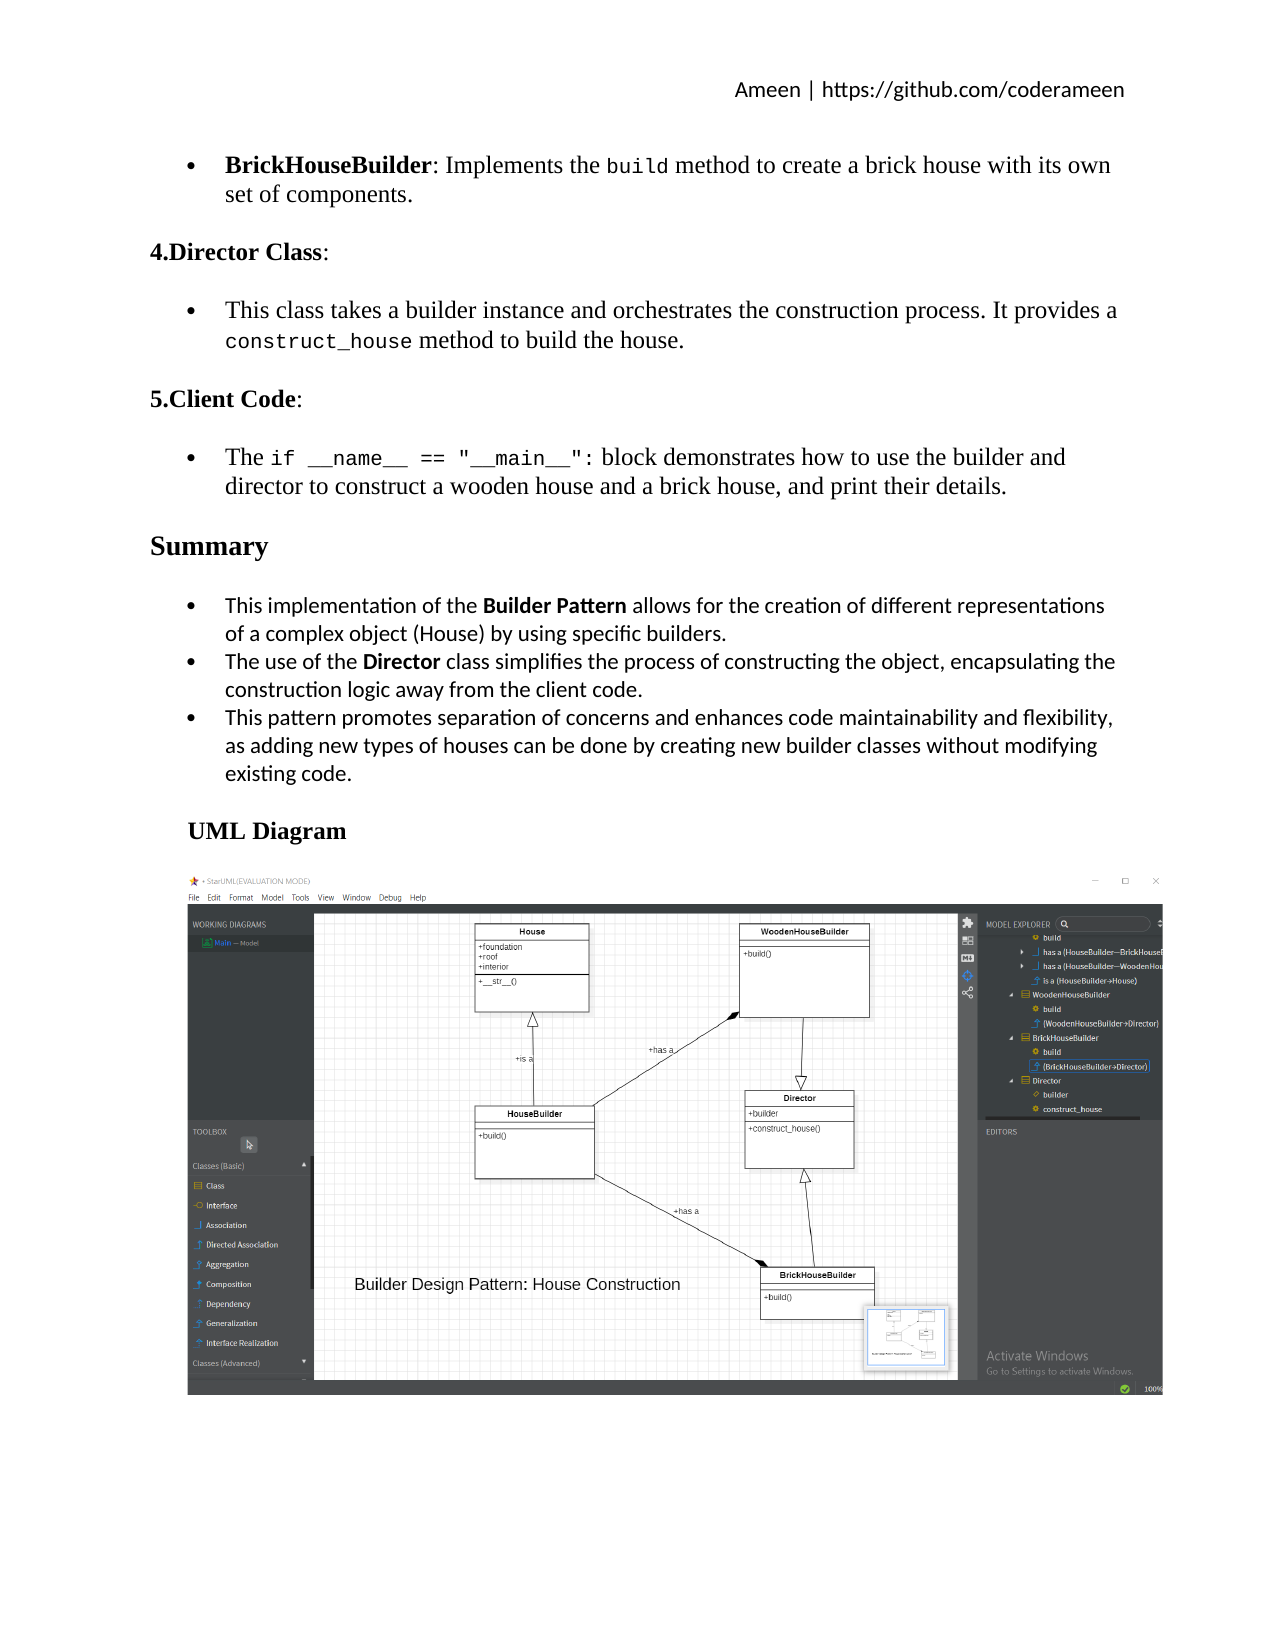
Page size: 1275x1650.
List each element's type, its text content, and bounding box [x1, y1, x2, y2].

list The if __name__ == "__main__": block demonstrates how to use the builder and director to construct a wooden house and a brick house, and print their details. [187, 442, 1125, 500]
list BrickHouseBuilder: Implements the build method to create a brick house with its own set of components. [187, 150, 1125, 208]
text UML Diagram [187, 816, 1125, 845]
picture [187, 873, 1163, 1395]
list The use of the Director class simplifies the process of constructing the object, encapsulating the construction logic away from the client code. [187, 647, 1125, 703]
text 4.Director Class: [150, 237, 1125, 266]
list This class takes a builder instance and orchestrates the construction process. It provides a construct_house method to build the house. [187, 295, 1125, 354]
list This implementation of the Builder Pattern allows for the creation of different representations of a complex object (House) by using specific builders. [187, 591, 1125, 647]
list This pattern promotes separation of concerns and enhances code maintainability and flexibility, as adding new types of houses can be done by creating new builder classes without modifying existing code. [187, 703, 1125, 787]
subtitle Summary [150, 529, 1125, 562]
text 5.Client Code: [150, 384, 1125, 412]
